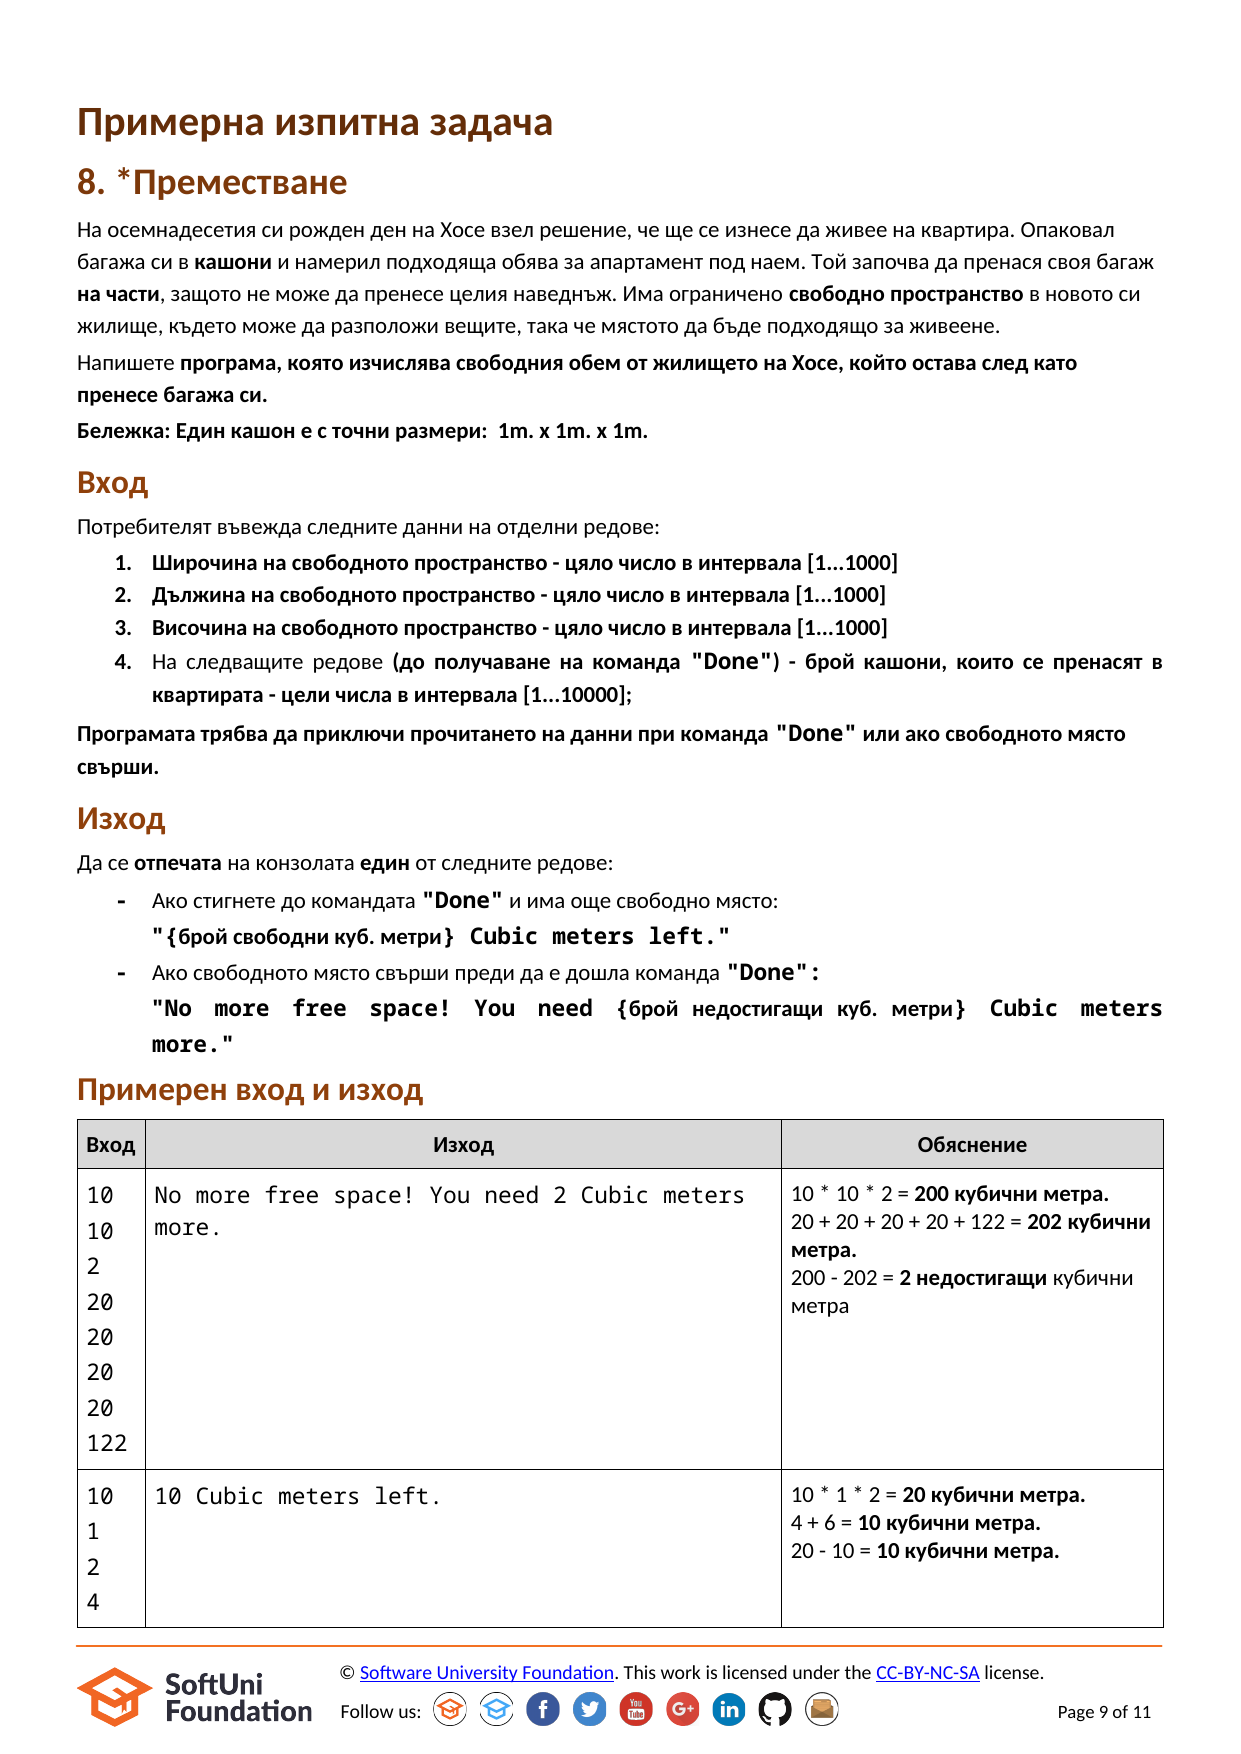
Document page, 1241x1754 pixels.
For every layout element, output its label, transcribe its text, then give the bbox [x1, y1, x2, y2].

text Програмата трябва да приключи прочитането на данни при команда "Done" или ако свободното място свърши. [77, 717, 1163, 780]
list Широчина на свободното пространство - цяло число в интервала [1...1000] [114, 548, 1163, 576]
picture [758, 1692, 792, 1726]
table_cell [782, 1470, 1163, 1627]
picture [666, 1692, 700, 1726]
table_header Изход [146, 1120, 781, 1168]
text Примерен вход и изход [77, 1068, 1163, 1109]
table_header Обяснение [782, 1120, 1163, 1168]
subtitle Вход [77, 461, 1163, 502]
table_cell 10 1 2 4 6 Done [78, 1470, 145, 1627]
list Дължина на свободното пространство - цяло число в интервала [1...1000] [114, 581, 1163, 608]
picture [712, 1693, 722, 1703]
text "No more free space! You need {брой недостигащи куб. метри} Cubic meters more." [151, 992, 1163, 1059]
picture [433, 1692, 467, 1726]
list Ако свободното място свърши преди да е дошла команда "Done": [114, 956, 1163, 987]
table_cell 10 * 10 * 2 = 200 кубични метра. 20 + 20 + 20 + 20 + 122 = 202 кубични метра. 200 - 202 = 2 недостигащи кубични метра [782, 1169, 1163, 1468]
list Ако стигнете до командата "Done" и има още свободно място: [114, 884, 1163, 915]
picture [712, 1716, 722, 1726]
text На осемнадесетия си рожден ден на Хосе взел решение, че ще се изнесе да живее на квартира. Опаковал багажа си в кашони и намерил подходяща обява за апартамент под наем. Той започва да пренася своя багаж на части, защото не може да пренесе целия наведнъж. Има ограничено свободно пространство в новото си жилище, където може да разположи вещите, така че мястото да бъде подходящо за живеене. [77, 215, 1163, 339]
picture [805, 1692, 839, 1726]
text "{брой свободни куб. метри} Cubic meters left." [151, 920, 1163, 951]
picture [736, 1693, 746, 1703]
text Напишете програма, която изчислява свободния обем от жилището на Хосе, който остава след като пренесе багажа си. [77, 348, 1163, 408]
table_header Вход [78, 1120, 145, 1168]
picture [573, 1692, 607, 1726]
picture [480, 1692, 513, 1726]
subtitle Изход [77, 797, 1163, 837]
table_cell No more free space! You need 2 Cubic meters more. [146, 1169, 781, 1468]
picture [619, 1692, 653, 1726]
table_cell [146, 1470, 781, 1627]
text Да се отпечата на конзолата един от следните редове: [77, 848, 1163, 876]
text Потребителят въвежда следните данни на отделни редове: [77, 512, 1163, 540]
subtitle Примерна изпитна задача [77, 95, 1163, 146]
picture [526, 1692, 560, 1726]
list На следващите редове (до получаване на команда "Done") - брой кашони, които се пренасят в квартирата - цели числа в интервала [1...10000]; [114, 645, 1163, 708]
picture [736, 1716, 746, 1726]
subtitle *Преместване [77, 158, 1163, 204]
text Бележка: Един кашон е с точни размери: 1m. x 1m. x 1m. [77, 416, 1163, 444]
list Височина на свободното пространство - цяло число в интервала [1...1000] [114, 613, 1163, 641]
picture [727, 1707, 738, 1717]
table_cell 10 10 2 20 20 20 20 122 [78, 1169, 145, 1468]
picture [76, 1667, 312, 1727]
